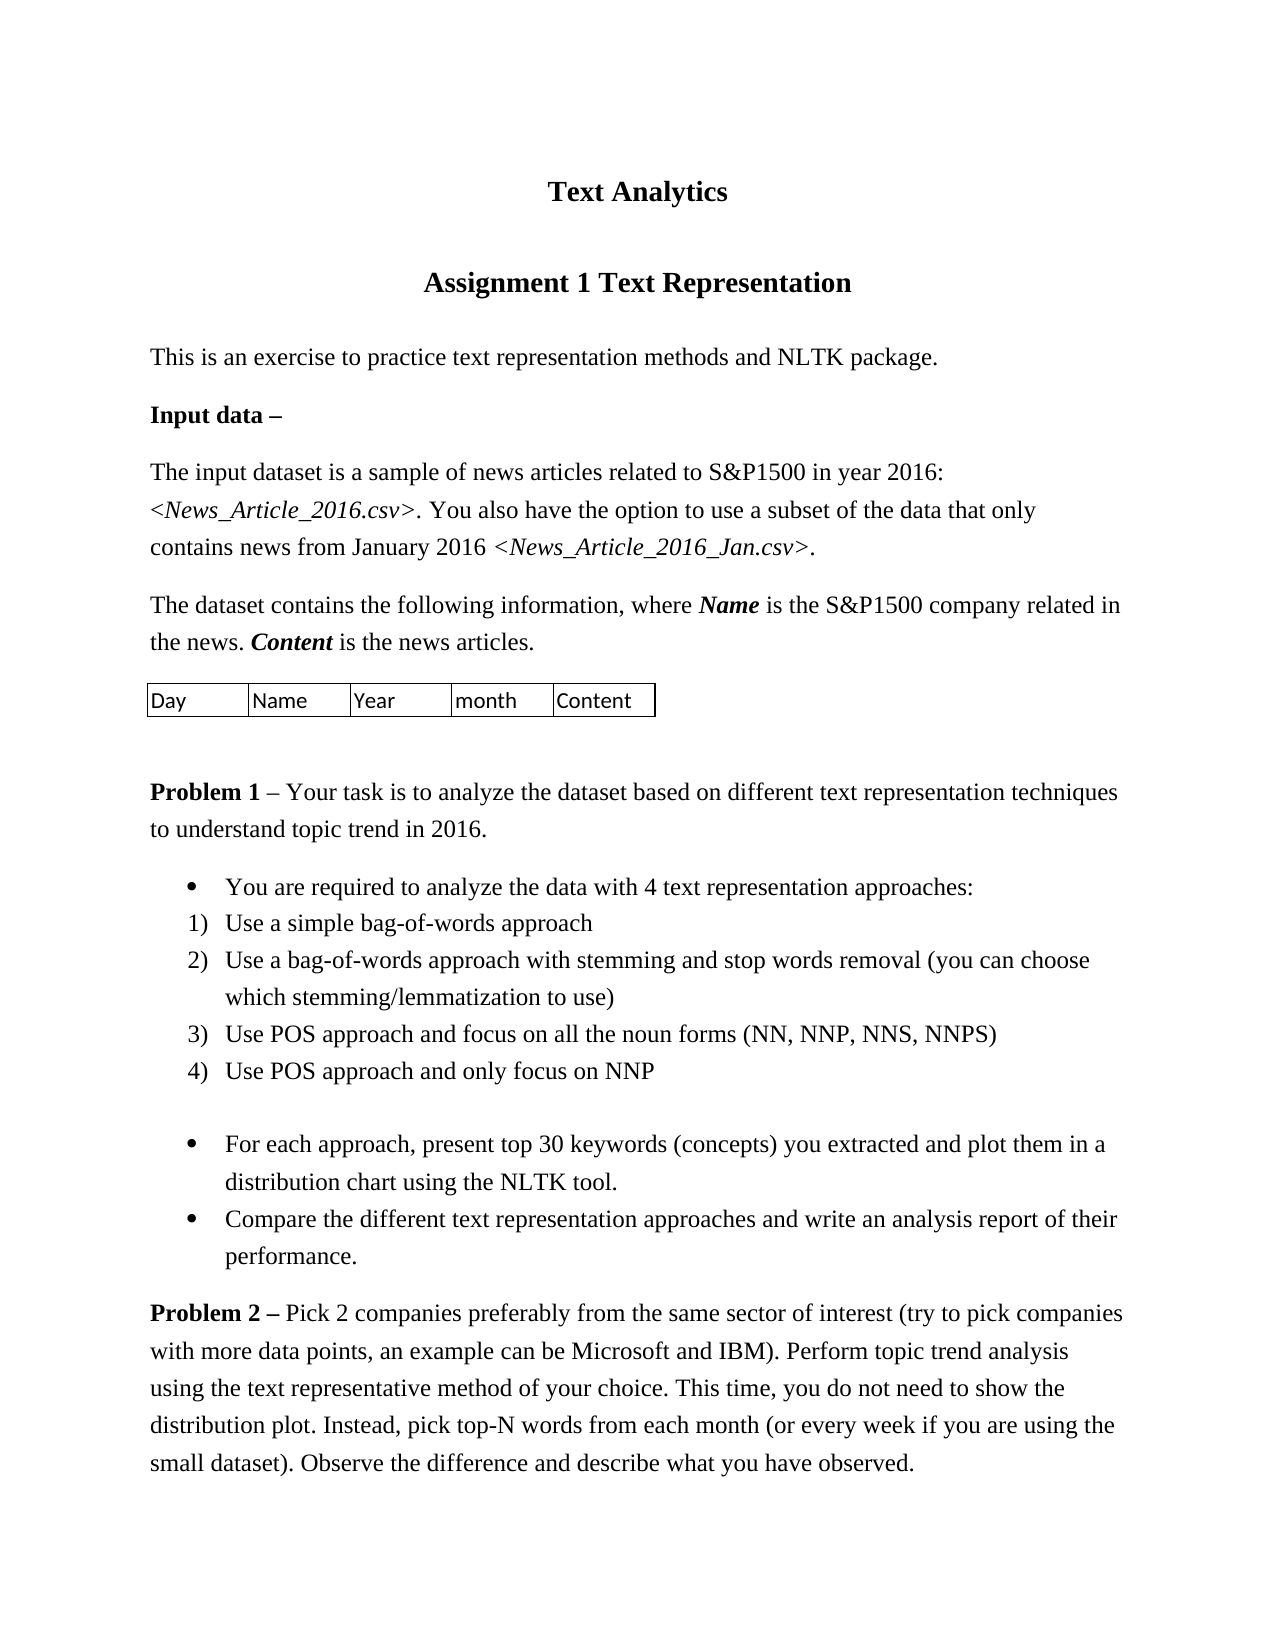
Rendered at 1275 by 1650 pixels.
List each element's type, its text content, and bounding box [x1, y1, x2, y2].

text Text Analytics [150, 159, 1125, 224]
list Use POS approach and focus on all the noun forms (NN, NNP, NNS, NNPS) [187, 1017, 1125, 1050]
table_header Day [148, 684, 248, 716]
list For each approach, present top 30 keywords (concepts) you extracted and plot them in a distribution chart using the NLTK tool. [187, 1128, 1125, 1197]
table_header month [452, 684, 553, 716]
list Use a simple bag-of-words approach [187, 907, 1125, 939]
text The input dataset is a sample of news articles related to S&P1500 in year 2016: <News_Article_2016.csv>. You also have the option to use a subset of the data that only contains news from January 2016 <News_Article_2016_Jan.csv>. [150, 456, 1125, 563]
text Input data – [150, 398, 1125, 431]
text This is an exercise to practice text representation methods and NLTK package. [150, 340, 1125, 373]
list Use POS approach and only focus on NNP [187, 1054, 1125, 1087]
text Problem 2 – Pick 2 companies preferably from the same sector of interest (try to pick companies with more data points, an example can be Microsoft and IBM). Perform topic trend analysis using the text representative method of your choice. This time, you do not need to show the distribution plot. Instead, pick top-N words from each month (or every week if you are using the small dataset). Observe the difference and describe what you have observed. [150, 1297, 1125, 1478]
table_header Year [351, 684, 451, 716]
table_header Name [249, 684, 350, 716]
text The dataset contains the following information, where Name is the S&P1500 company related in the news. Content is the news articles. [150, 588, 1125, 658]
list You are required to analyze the data with 4 text representation approaches: [187, 870, 1125, 902]
list Compare the different text representation approaches and write an analysis report of their performance. [187, 1202, 1125, 1272]
text Problem 1 – Your task is to analyze the dataset based on different text representation techniques to understand topic trend in 2016. [150, 775, 1125, 845]
table_header Content [554, 684, 654, 716]
text Assignment 1 Text Representation [150, 249, 1125, 314]
list Use a bag-of-words approach with stemming and stop words removal (you can choose which stemming/lemmatization to use) [187, 943, 1125, 1013]
